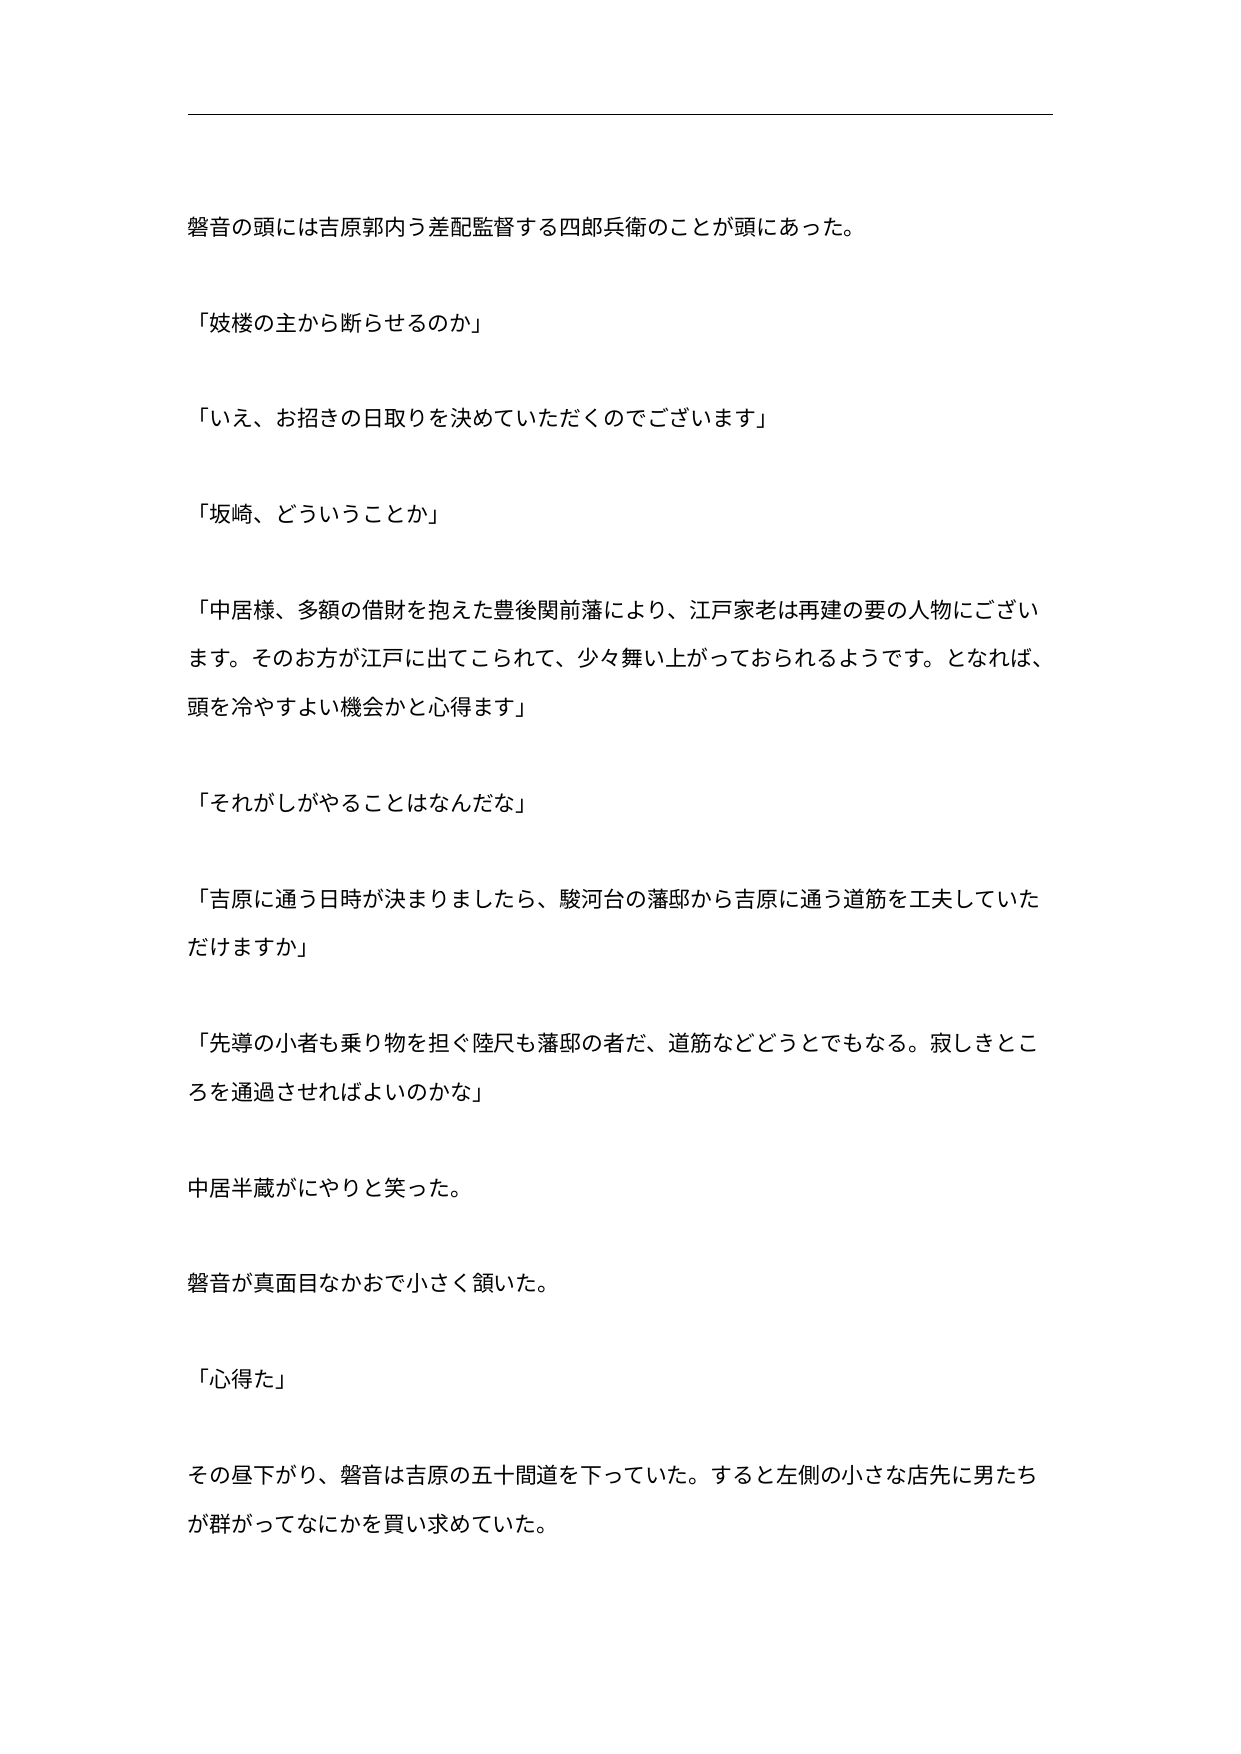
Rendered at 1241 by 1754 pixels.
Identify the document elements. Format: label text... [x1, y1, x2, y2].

text 中居半蔵がにやりと笑った。 [187, 1170, 1053, 1203]
text 磐音が真面目なかおで小さく頷いた。 [187, 1266, 1053, 1298]
text 「先導の小者も乗り物を担ぐ陸尺も藩邸の者だ、道筋などどうとでもなる。寂しきところを通過させればよいのかな」 [187, 1026, 1053, 1107]
text 「坂崎、どういうことか」 [187, 497, 1053, 529]
text 「それがしがやることはなんだな」 [187, 786, 1053, 818]
text 「いえ、お招きの日取りを決めていただくのでございます」 [187, 401, 1053, 433]
text 「吉原に通う日時が決まりましたら、駿河台の藩邸から吉原に通う道筋を工夫していただけますか」 [187, 881, 1053, 962]
text その昼下がり、磐音は吉原の五十間道を下っていた。すると左側の小さな店先に男たちが群がってなにかを買い求めていた。 [187, 1457, 1053, 1539]
text 磐音の頭には吉原郭内う差配監督する四郎兵衛のことが頭にあった。 [187, 209, 1053, 242]
text 「心得た」 [187, 1362, 1053, 1394]
text 「中居様、多額の借財を抱えた豊後関前藩により、江戸家老は再建の要の人物にございます。そのお方が江戸に出てこられて、少々舞い上がっておられるようです。となれば、頭を冷やすよい機会かと心得ます」 [187, 592, 1053, 722]
text 「妓楼の主から断らせるのか」 [187, 305, 1053, 338]
